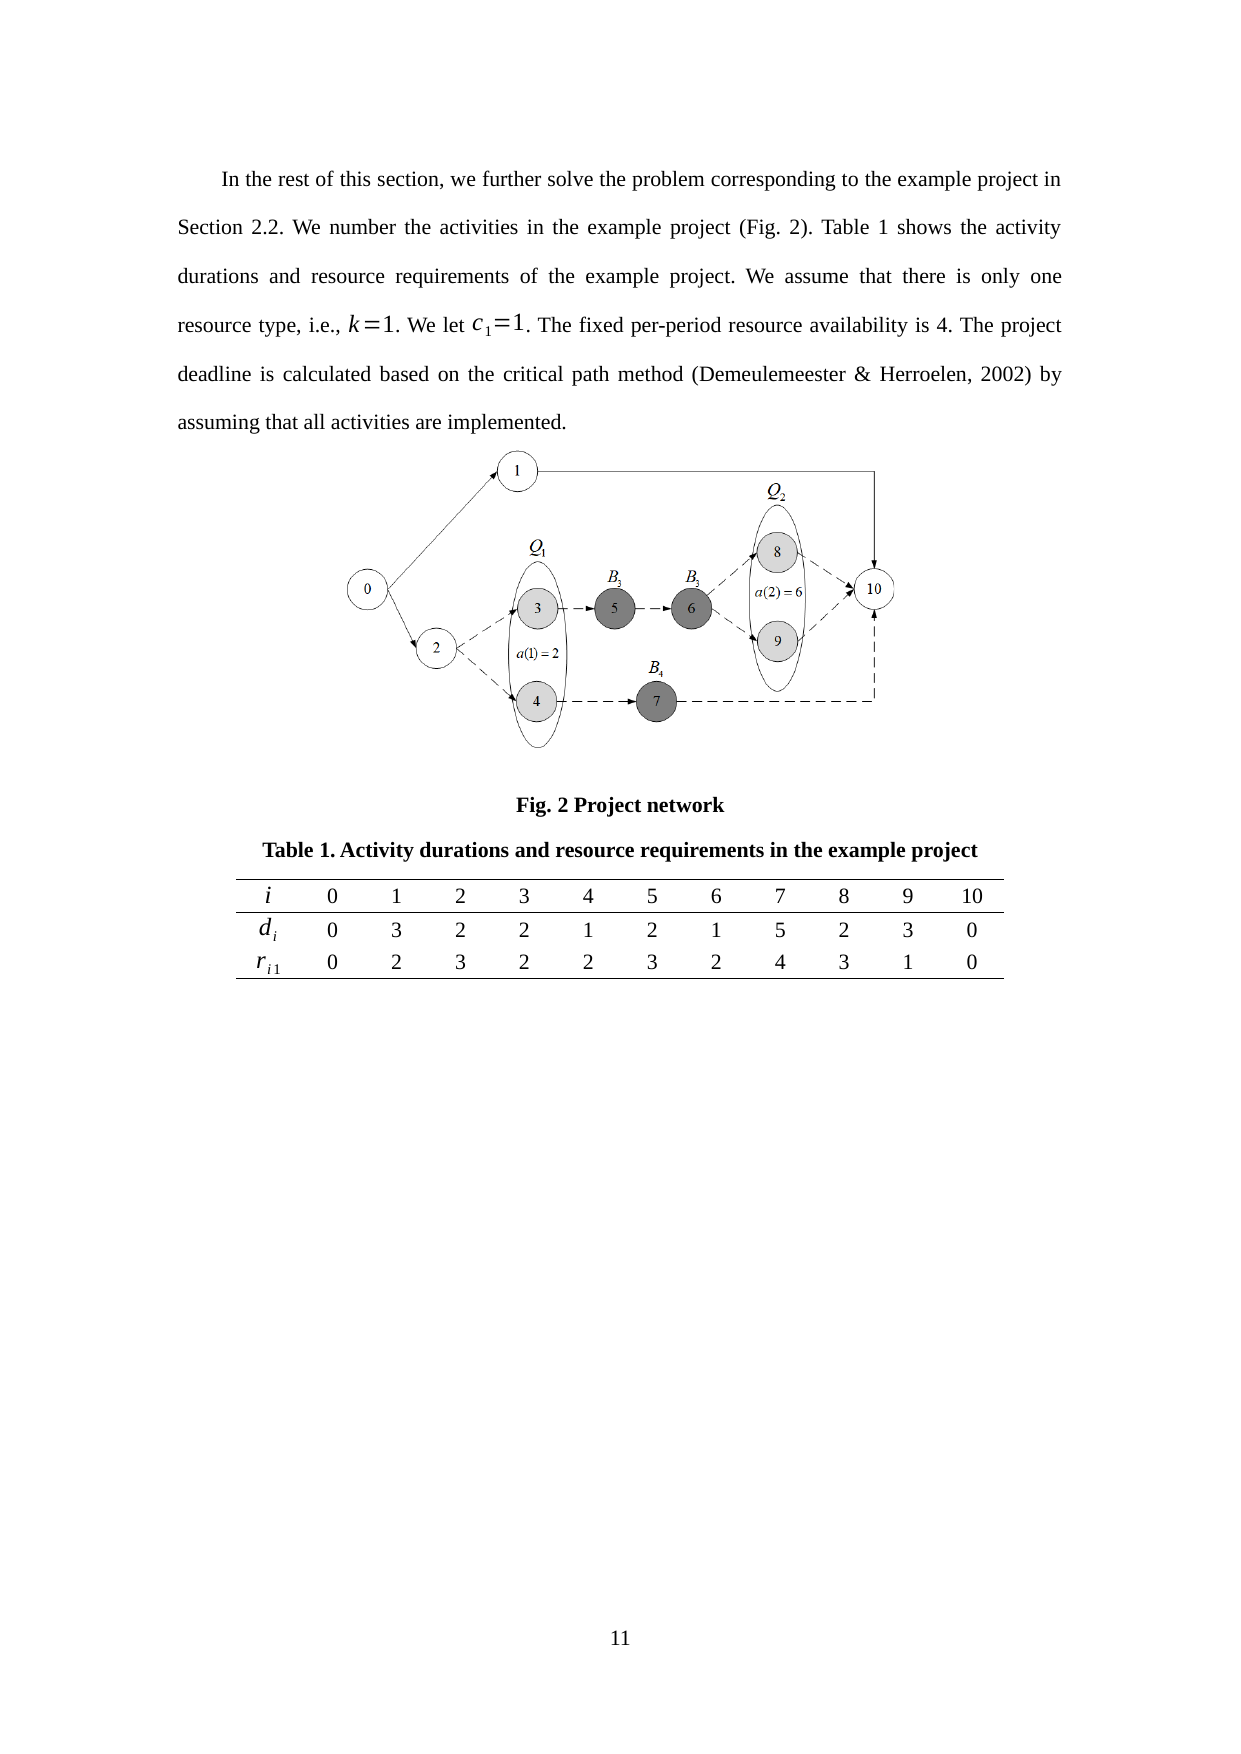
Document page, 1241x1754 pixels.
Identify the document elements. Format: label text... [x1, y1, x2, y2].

table_cell 4 [748, 946, 812, 978]
table_header 9 [876, 880, 940, 912]
table_cell 2 [428, 913, 492, 946]
table_cell 2 [684, 946, 748, 978]
table_header 10 [940, 880, 1004, 912]
table_cell 0 [940, 913, 1004, 946]
table_cell 3 [812, 946, 876, 978]
table_header 2 [428, 880, 492, 912]
table_cell 2 [620, 913, 684, 946]
text Fig. 2 Project network [177, 788, 1063, 821]
table_cell 0 [940, 946, 1004, 978]
table_cell 5 [748, 913, 812, 946]
table_cell 0 [300, 946, 364, 978]
text In the rest of this section, we further solve the problem corresponding to the example project in Section 2.2. We number the activities in the example project (Fig. 2). Table 1 shows the activity durations and resource requirements of the example project. We assume that there is only one resource type, i.e., . We let . The fixed per-period resource availability is 4. The project deadline is calculated based on the critical path method (Demeulemeester & Herroelen, 2002) by assuming that all activities are implemented. [177, 162, 1063, 438]
table_cell [236, 913, 300, 946]
table_cell 3 [428, 946, 492, 978]
table_cell 2 [556, 946, 620, 978]
table_header 0 [300, 880, 364, 912]
table_cell 2 [812, 913, 876, 946]
table_cell 2 [492, 913, 556, 946]
table_cell 3 [364, 913, 428, 946]
picture [346, 450, 895, 748]
table_cell 3 [620, 946, 684, 978]
table_cell 1 [876, 946, 940, 978]
table_header 4 [556, 880, 620, 912]
table_cell 2 [492, 946, 556, 978]
table_cell 2 [364, 946, 428, 978]
table_cell 3 [876, 913, 940, 946]
table_header 3 [492, 880, 556, 912]
table_header [236, 880, 300, 912]
table_header 8 [812, 880, 876, 912]
table_cell 1 [684, 913, 748, 946]
table_header 1 [364, 880, 428, 912]
table_header 6 [684, 880, 748, 912]
text Table 1. Activity durations and resource requirements in the example project [177, 833, 1063, 866]
table_cell [236, 946, 300, 978]
table_cell 1 [556, 913, 620, 946]
table_header 5 [620, 880, 684, 912]
table_cell 0 [300, 913, 364, 946]
table_header 7 [748, 880, 812, 912]
